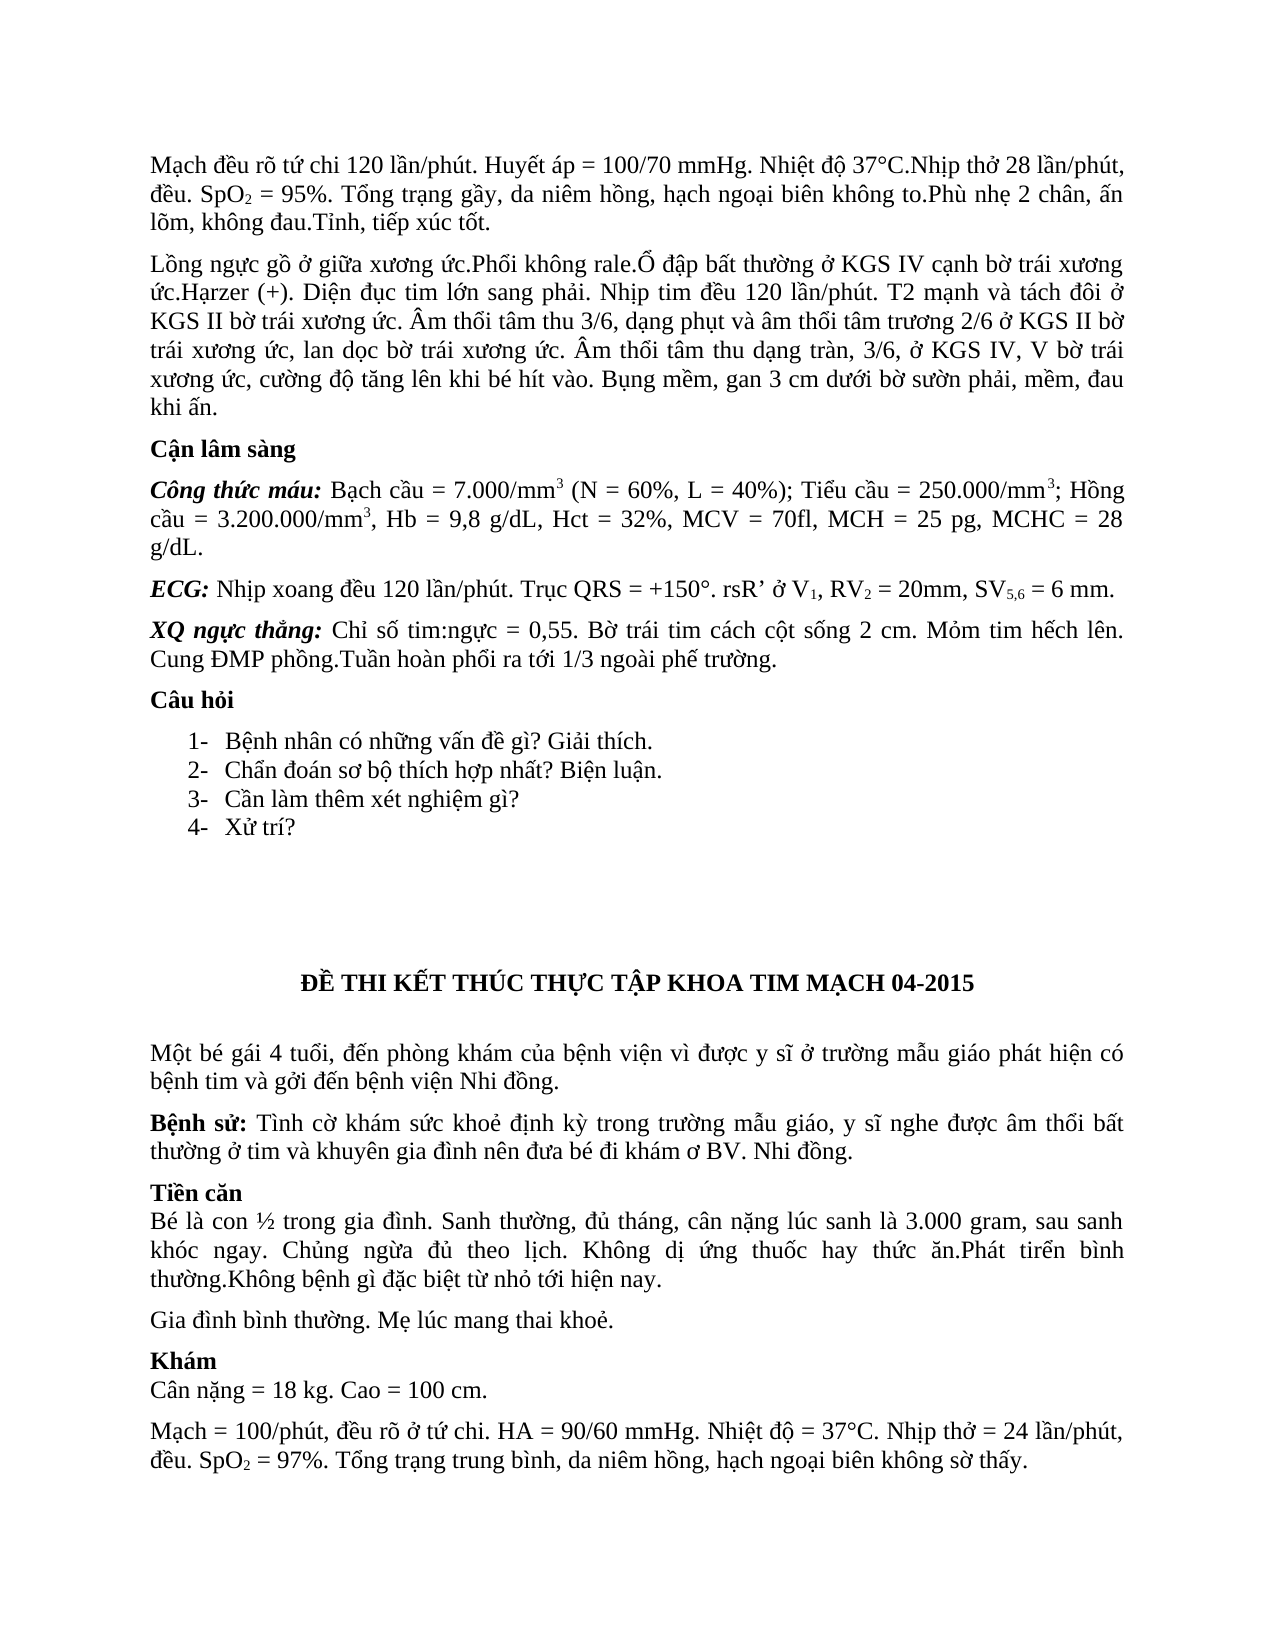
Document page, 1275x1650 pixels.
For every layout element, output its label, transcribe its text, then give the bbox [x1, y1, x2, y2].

text XQ ngực thẳng: Chỉ số tim:ngực = 0,55. Bờ trái tim cách cột sống 2 cm. Mỏm tim hếch lên. Cung ĐMP phồng.Tuần hoàn phổi ra tới 1/3 ngoài phế trường. [150, 615, 1125, 672]
list Cần làm thêm xét nghiệm gì? [187, 784, 1125, 812]
text Lồng ngực gồ ở giữa xương ức.Phổi không rale.Ổ đập bất thường ở KGS IV cạnh bờ trái xương ức.Hạrzer (+). Diện đục tim lớn sang phải. Nhịp tim đều 120 lần/phút. T2 mạnh và tách đôi ở KGS II bờ trái xương ức. Âm thổi tâm thu 3/6, dạng phụt và âm thổi tâm trương 2/6 ở KGS II bờ trái xương ức, lan dọc bờ trái xương ức. Âm thổi tâm thu dạng tràn, 3/6, ở KGS IV, V bờ trái xương ức, cường độ tăng lên khi bé hít vào. Bụng mềm, gan 3 cm dưới bờ sườn phải, mềm, đau khi ấn. [150, 249, 1125, 421]
text ECG: Nhịp xoang đều 120 lần/phút. Trục QRS = +150°. rsR’ ở V1, RV2 = 20mm, SV5,6 = 6 mm. [150, 574, 1125, 602]
text Khám [150, 1346, 1125, 1375]
list Xử trí? [187, 812, 1125, 841]
text Bệnh sử: Tình cờ khám sức khoẻ định kỳ trong trường mẫu giáo, y sĩ nghe được âm thổi bất thường ở tim và khuyên gia đình nên đưa bé đi khám ơ BV. Nhi đồng. [150, 1108, 1125, 1165]
text Mạch đều rõ tứ chi 120 lần/phút. Huyết áp = 100/70 mmHg. Nhiệt độ 37°C.Nhịp thở 28 lần/phút, đều. SpO2 = 95%. Tổng trạng gầy, da niêm hồng, hạch ngoại biên không to.Phù nhẹ 2 chân, ấn lõm, không đau.Tỉnh, tiếp xúc tốt. [150, 150, 1125, 236]
text Một bé gái 4 tuổi, đến phòng khám của bệnh viện vì được y sĩ ở trường mẫu giáo phát hiện có bệnh tim và gởi đến bệnh viện Nhi đồng. [150, 1038, 1125, 1095]
text Cân nặng = 18 kg. Cao = 100 cm. [150, 1375, 1125, 1404]
text Công thức máu: Bạch cầu = 7.000/mm3 (N = 60%, L = 40%); Tiểu cầu = 250.000/mm3; Hồng cầu = 3.200.000/mm3, Hb = 9,8 g/dL, Hct = 32%, MCV = 70fl, MCH = 25 pg, MCHC = 28 g/dL. [150, 475, 1125, 561]
text Cận lâm sàng [150, 434, 1125, 462]
list Chẩn đoán sơ bộ thích hợp nhất? Biện luận. [187, 755, 1125, 784]
text Bé là con ½ trong gia đình. Sanh thường, đủ tháng, cân nặng lúc sanh là 3.000 gram, sau sanh khóc ngay. Chủng ngừa đủ theo lịch. Không dị ứng thuốc hay thức ăn.Phát tirển bình thường.Không bệnh gì đặc biệt từ nhỏ tới hiện nay. [150, 1206, 1125, 1293]
text Tiền căn [150, 1178, 1125, 1206]
list Bệnh nhân có những vấn đề gì? Giải thích. [187, 726, 1125, 755]
text Gia đình bình thường. Mẹ lúc mang thai khoẻ. [150, 1305, 1125, 1334]
text Câu hỏi [150, 685, 1125, 714]
text Mạch = 100/phút, đều rõ ở tứ chi. HA = 90/60 mmHg. Nhiệt độ = 37°C. Nhịp thở = 24 lần/phút, đều. SpO2 = 97%. Tổng trạng trung bình, da niêm hồng, hạch ngoại biên không sờ thấy. [150, 1416, 1125, 1474]
text ĐỀ THI KẾT THÚC THỰC TẬP KHOA TIM MẠCH 04-2015 [150, 968, 1125, 996]
